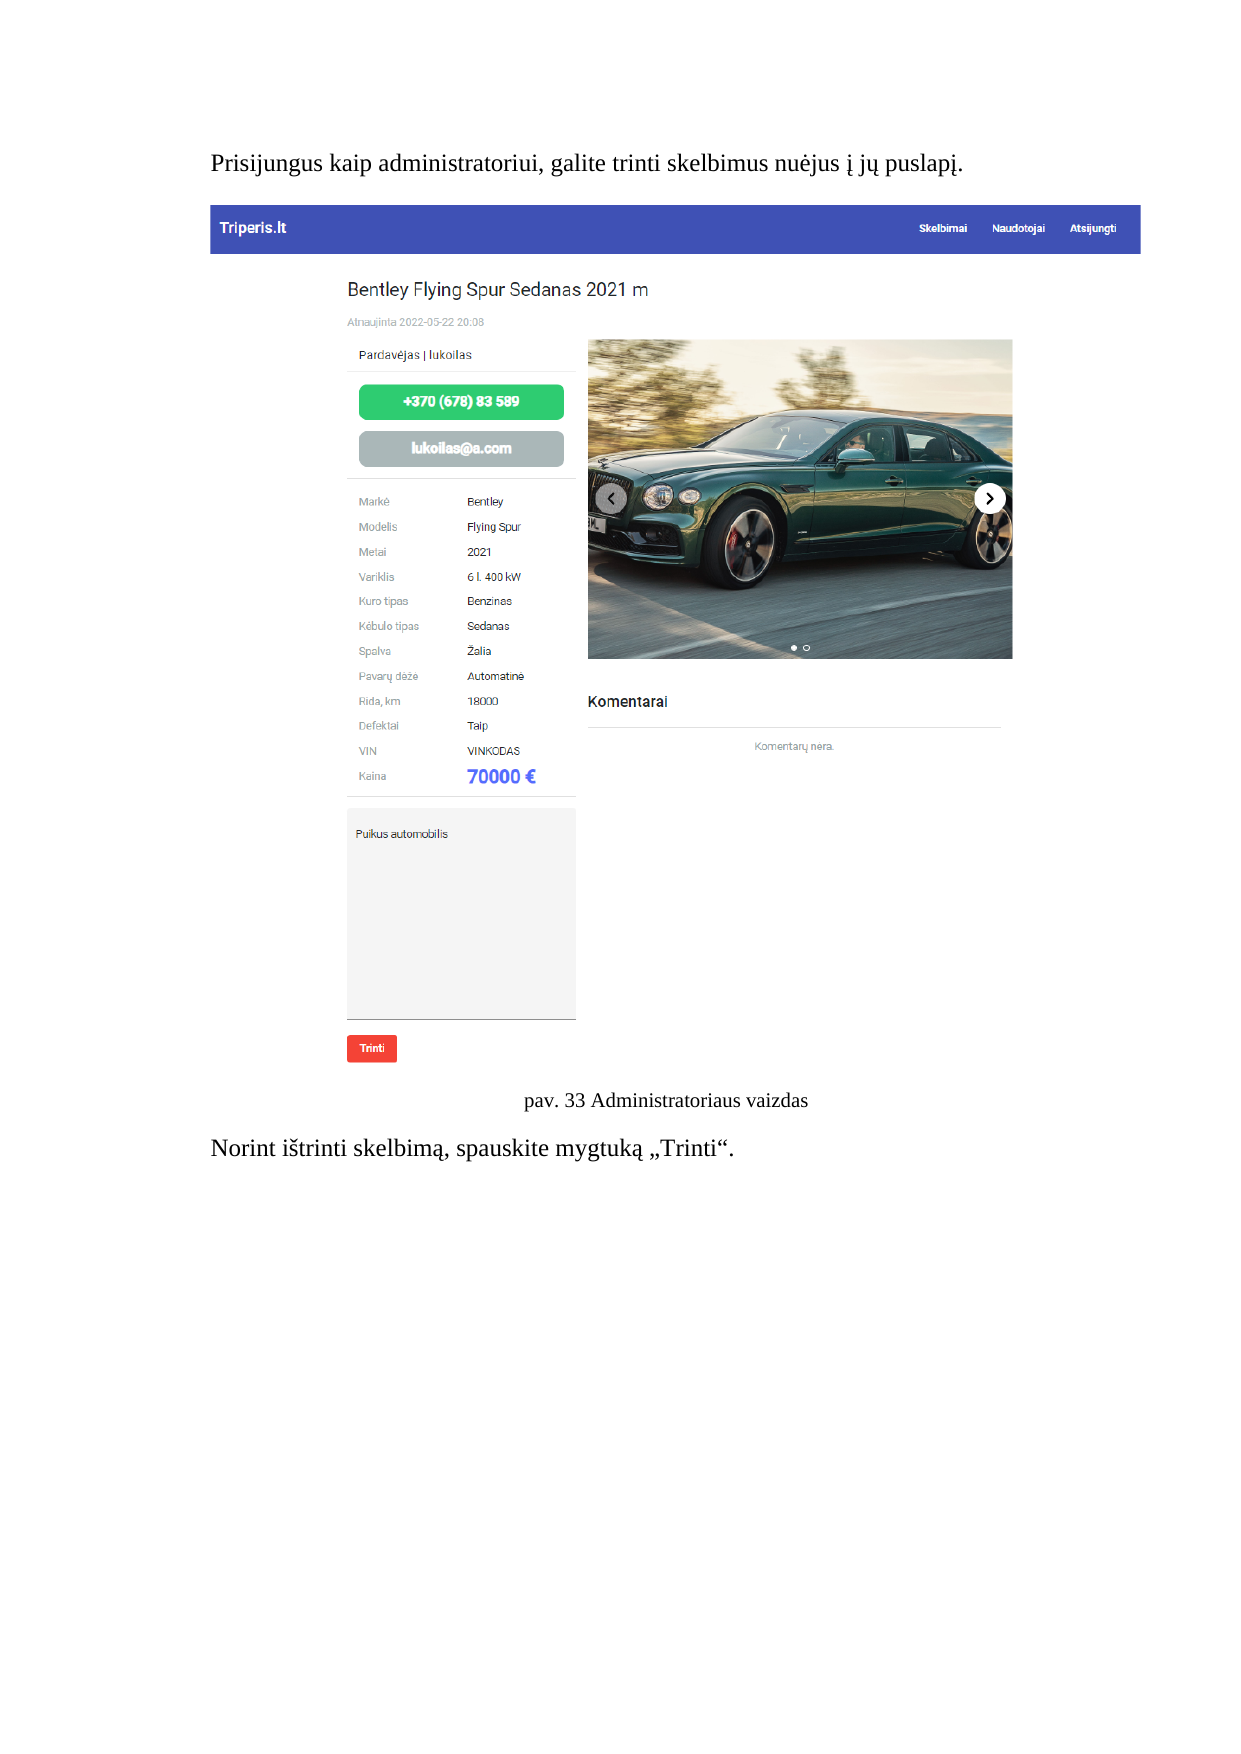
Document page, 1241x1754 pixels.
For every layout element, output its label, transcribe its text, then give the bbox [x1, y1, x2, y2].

text Norint ištrinti skelbimą, spauskite mygtuką „Trinti“. [148, 1133, 1122, 1162]
picture [210, 205, 1141, 1088]
text Prisijungus kaip administratoriui, galite trinti skelbimus nuėjus į jų puslapį. [148, 148, 1122, 176]
